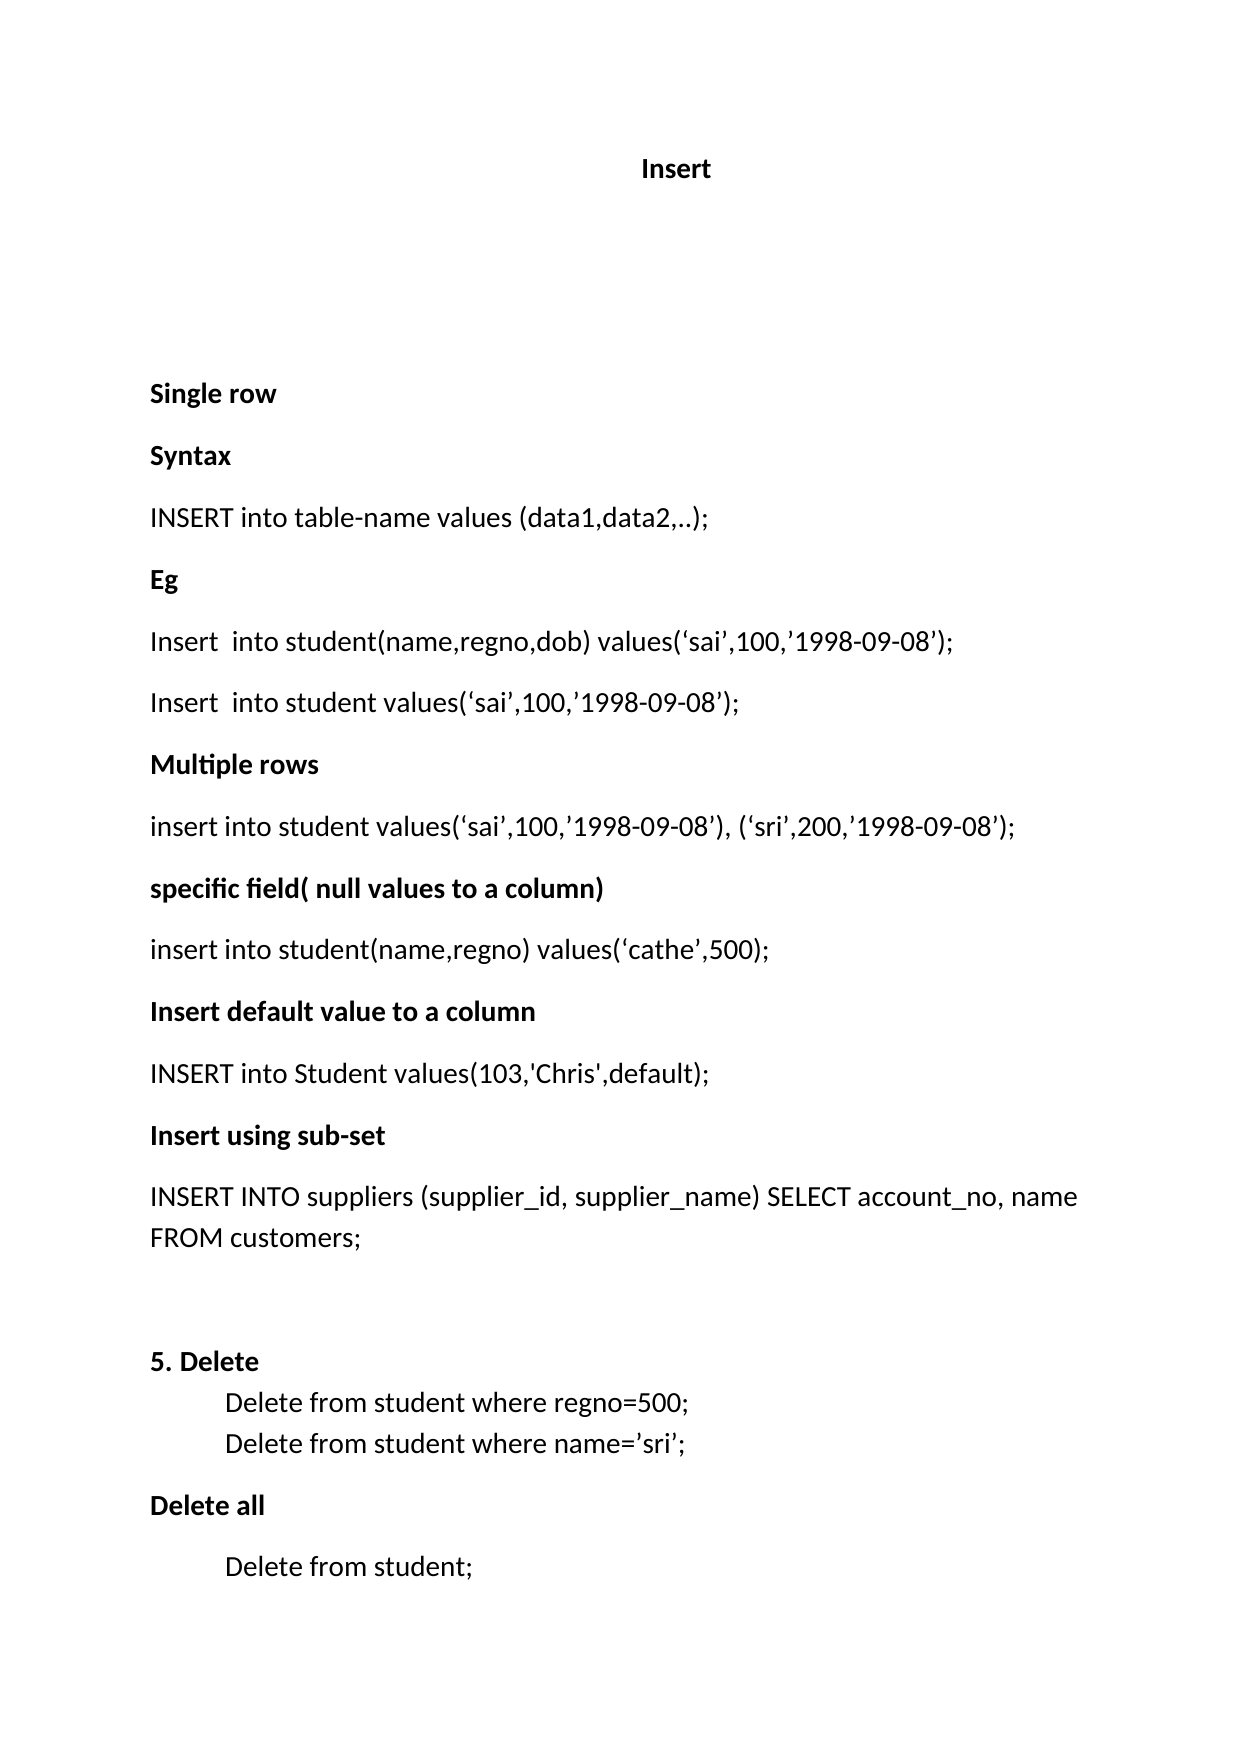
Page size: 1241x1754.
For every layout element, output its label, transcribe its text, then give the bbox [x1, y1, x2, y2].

text insert into student values(‘sai’,100,’1998-09-08’), (‘sri’,200,’1998-09-08’); [150, 808, 1090, 843]
list Delete from student where name=’sri’; [225, 1425, 1090, 1461]
text Eg [150, 561, 1090, 596]
text Insert into student(name,regno,dob) values(‘sai’,100,’1998-09-08’); [150, 623, 1090, 658]
text Delete all [150, 1487, 1090, 1522]
text insert into student(name,regno) values(‘cathe’,500); [150, 931, 1090, 967]
text INSERT into table-name values (data1,data2,..); [150, 499, 1090, 535]
list Delete from student; [225, 1548, 1090, 1584]
text Insert default value to a column [150, 993, 1090, 1029]
list Insert [262, 150, 1090, 186]
list Delete [150, 1343, 1090, 1379]
text Insert using sub-set [150, 1117, 1090, 1152]
text INSERT INTO suppliers (supplier_id, supplier_name) SELECT account_no, name FROM customers; [150, 1178, 1090, 1255]
text specific field( null values to a column) [150, 870, 1090, 905]
text Single row [150, 376, 1090, 411]
text Syntax [150, 437, 1090, 473]
list Delete from student where regno=500; [225, 1384, 1090, 1419]
text Multiple rows [150, 746, 1090, 782]
text Insert into student values(‘sai’,100,’1998-09-08’); [150, 684, 1090, 720]
text INSERT into Student values(103,'Chris',default); [150, 1055, 1090, 1091]
